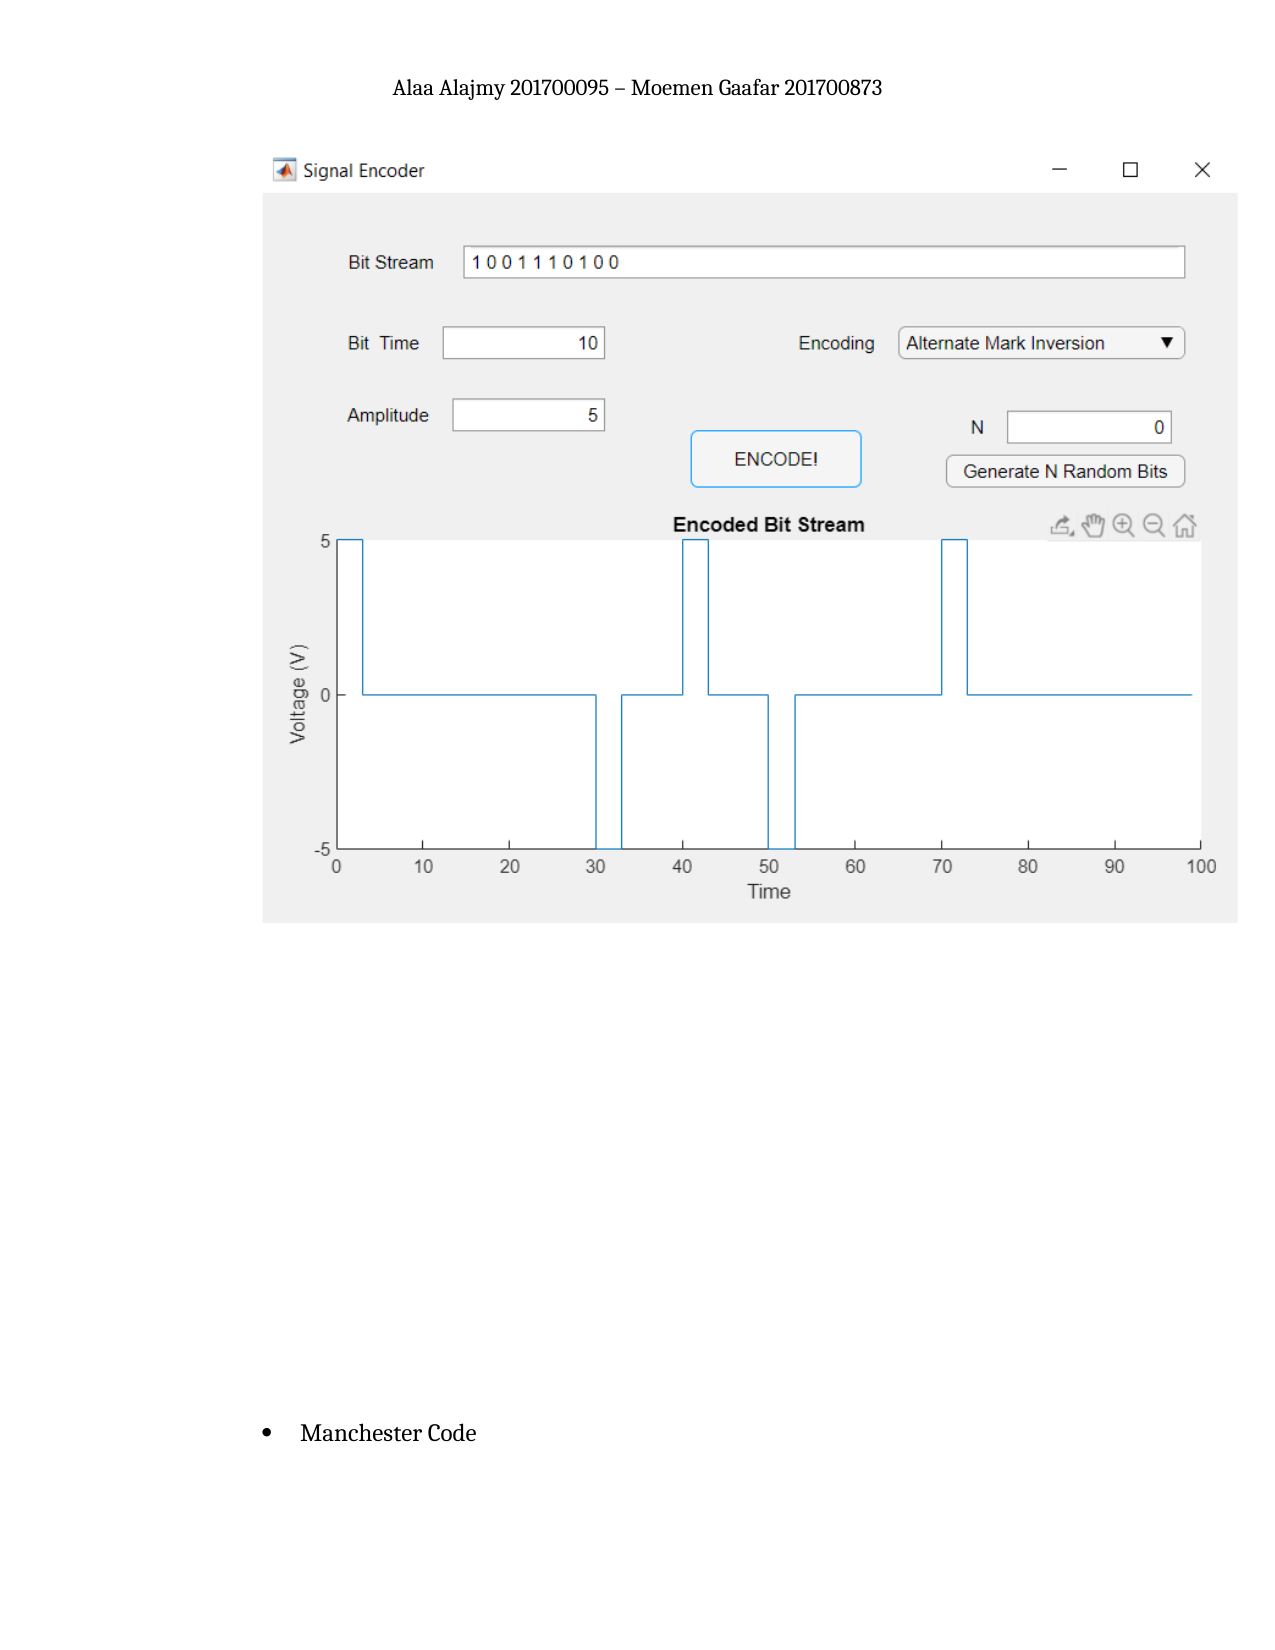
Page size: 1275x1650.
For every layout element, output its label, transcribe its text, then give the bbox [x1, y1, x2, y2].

list Manchester Code [262, 1418, 1125, 1447]
picture [262, 150, 1238, 923]
